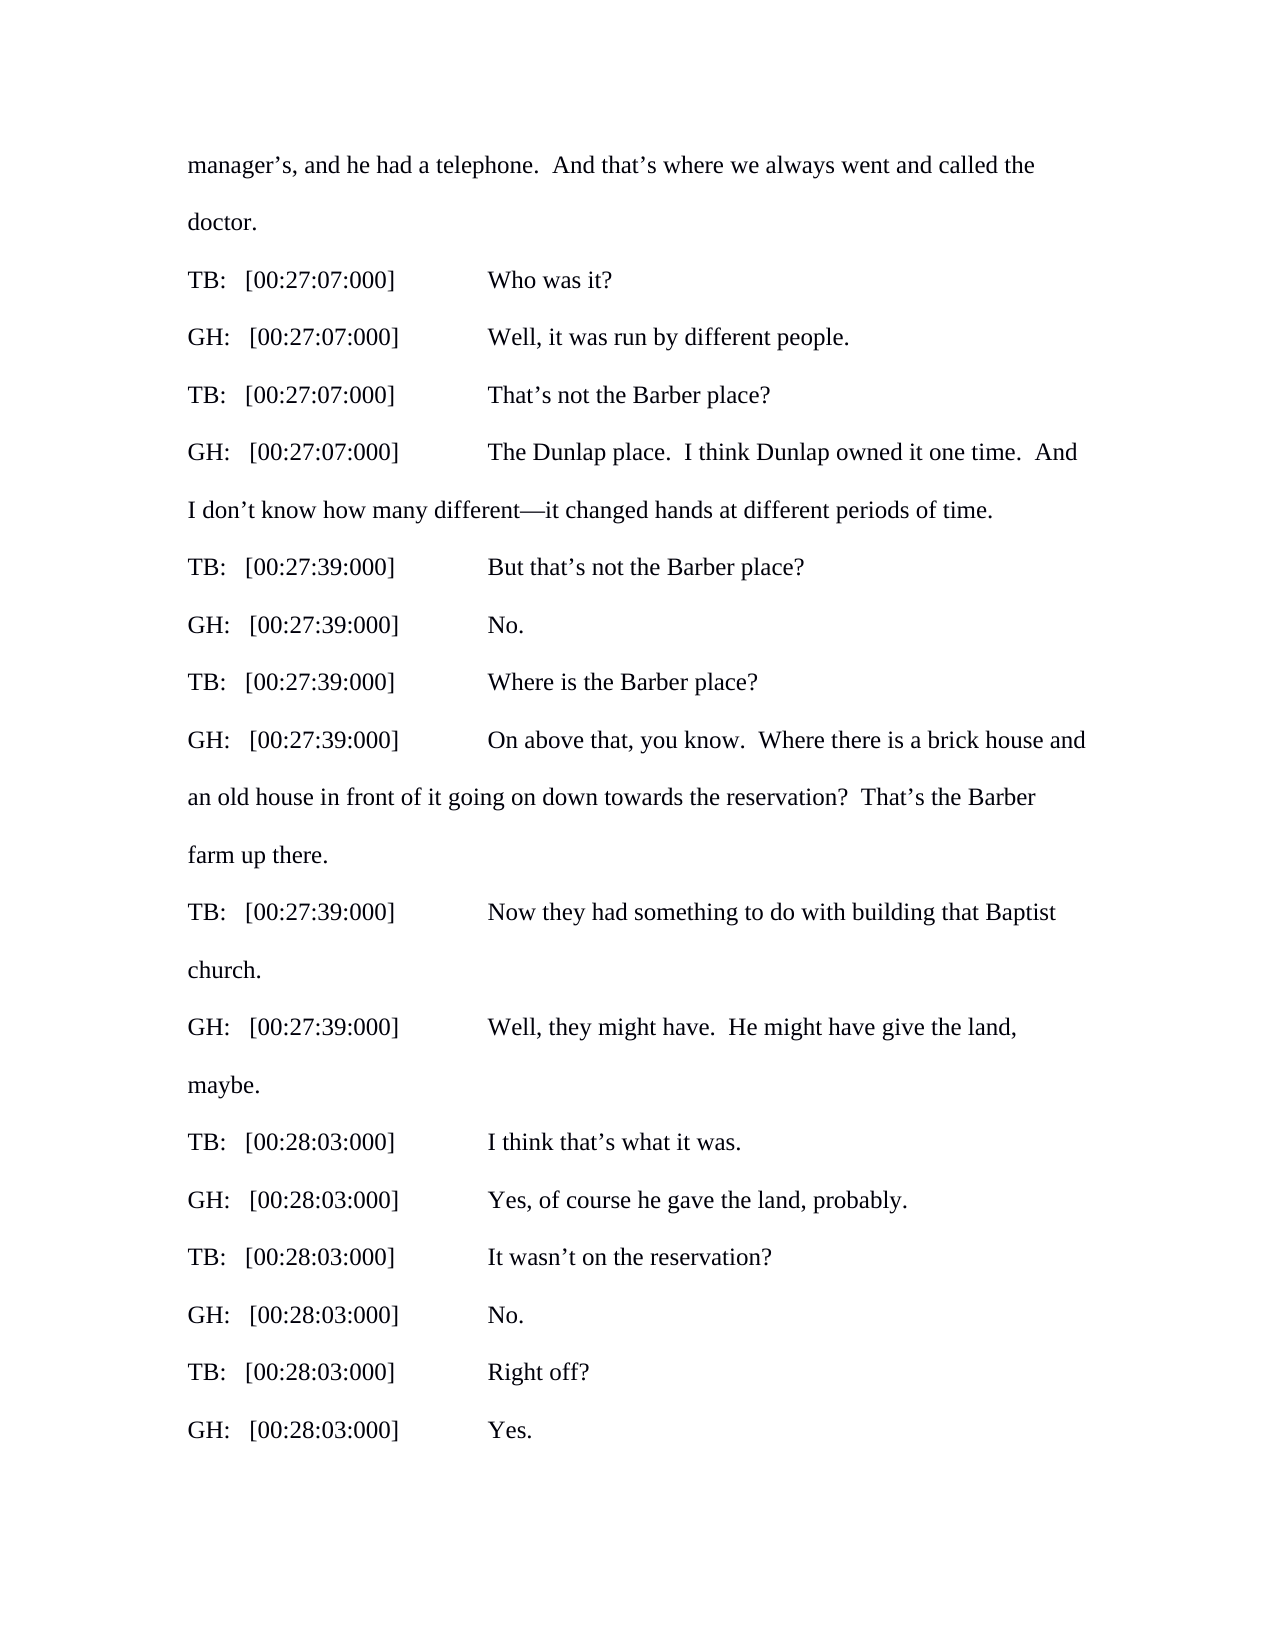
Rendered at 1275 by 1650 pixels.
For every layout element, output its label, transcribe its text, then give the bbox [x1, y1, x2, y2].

text TB: [00:27:07:000] Who was it? [187, 265, 1087, 294]
text GH: [00:27:39:000] On above that, you know. Where there is a brick house and an old house in front of it going on down towards the reservation? That’s the Barber farm up there. [187, 725, 1087, 869]
text GH: [00:27:07:000] The Dunlap place. I think Dunlap owned it one time. And I don’t know how many different—it changed hands at different periods of time. [187, 437, 1087, 524]
text TB: [00:27:39:000] Now they had something to do with building that Baptist church. [187, 897, 1087, 984]
text TB: [00:28:03:000] Right off? [187, 1357, 1087, 1386]
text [187, 150, 1087, 236]
text TB: [00:28:03:000] I think that’s what it was. [187, 1127, 1087, 1156]
text TB: [00:28:03:000] It wasn’t on the reservation? [187, 1242, 1087, 1271]
text GH: [00:28:03:000] No. [187, 1300, 1087, 1329]
text GH: [00:27:39:000] Well, they might have. He might have give the land, maybe. [187, 1012, 1087, 1099]
text GH: [00:28:03:000] Yes, of course he gave the land, probably. [187, 1185, 1087, 1214]
text GH: [00:28:03:000] Yes. [187, 1415, 1087, 1444]
text GH: [00:27:39:000] No. [187, 610, 1087, 639]
text TB: [00:27:39:000] Where is the Barber place? [187, 667, 1087, 696]
text TB: [00:27:07:000] That’s not the Barber place? [187, 380, 1087, 409]
text GH: [00:27:07:000] Well, it was run by different people. [187, 322, 1087, 351]
text TB: [00:27:39:000] But that’s not the Barber place? [187, 552, 1087, 581]
